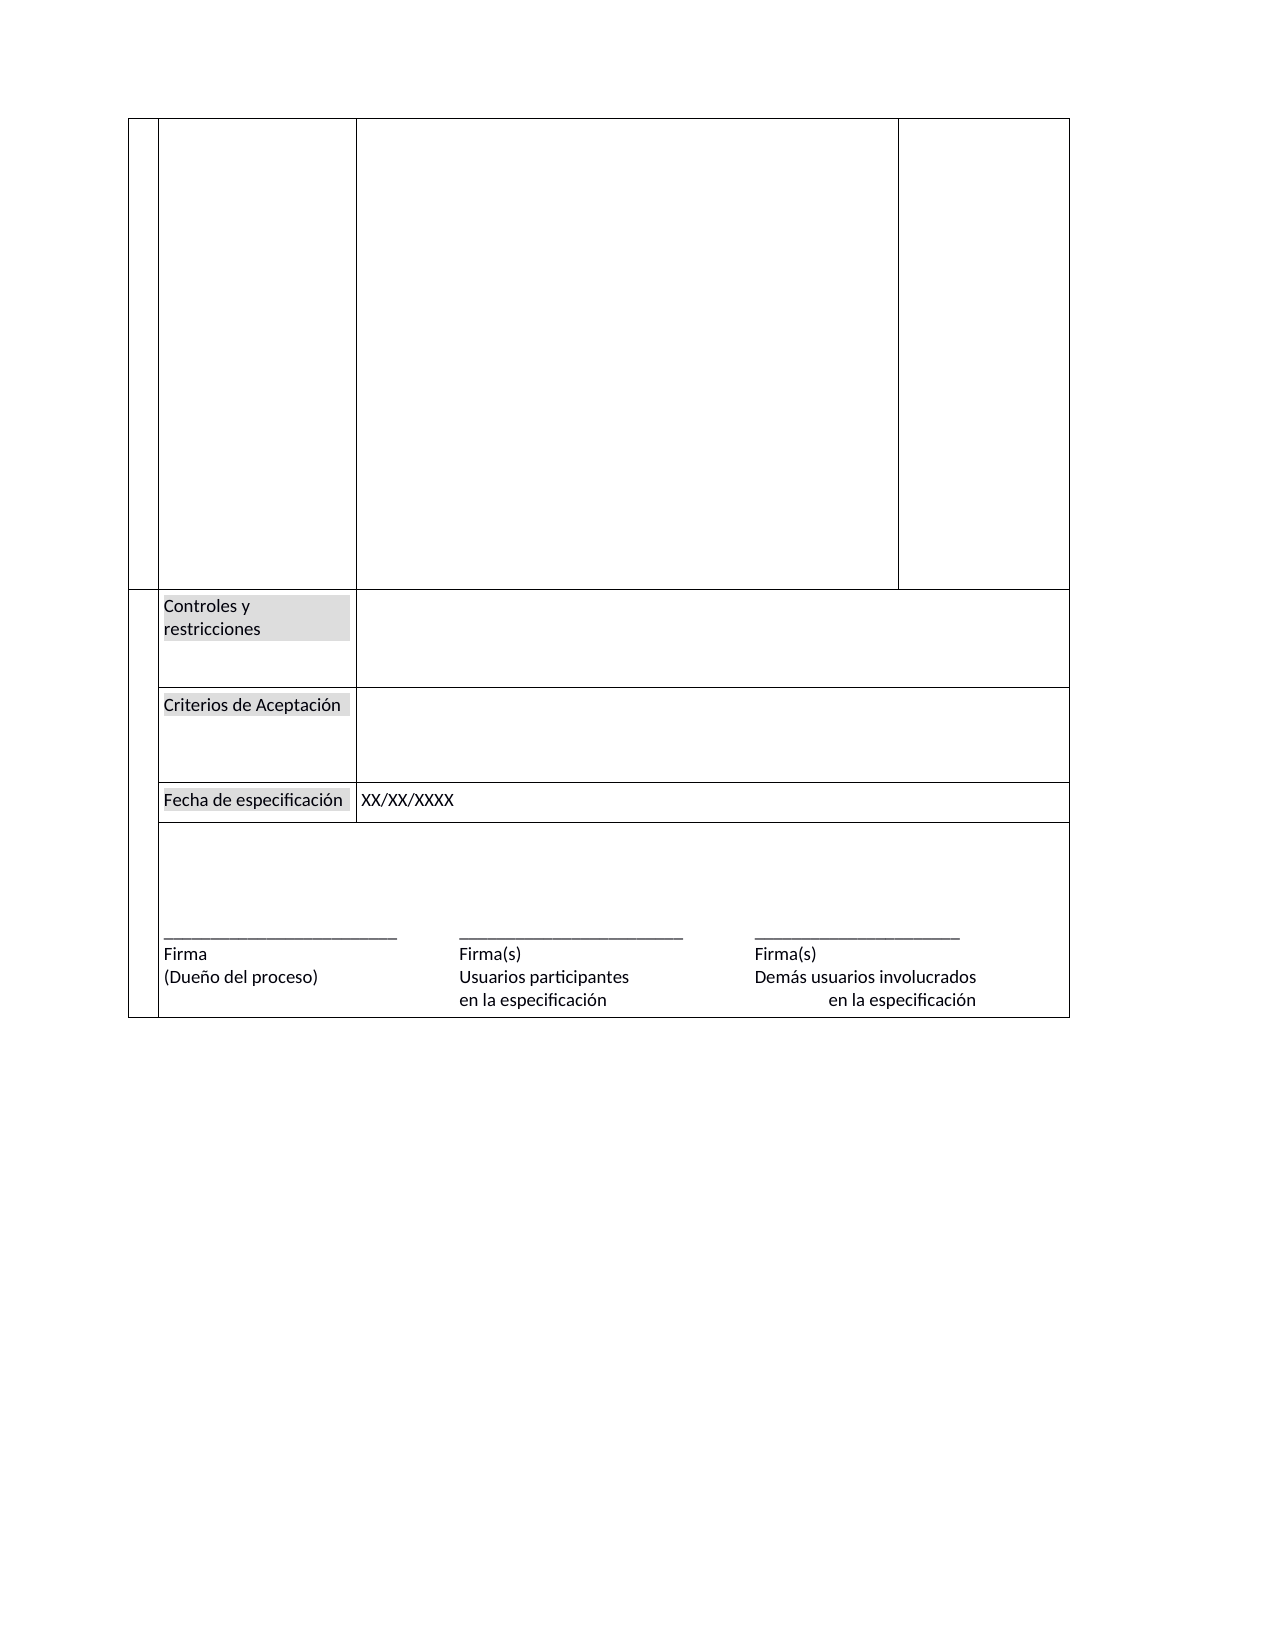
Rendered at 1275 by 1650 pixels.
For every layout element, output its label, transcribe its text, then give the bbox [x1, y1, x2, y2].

table_cell [899, 119, 1069, 588]
table_cell [357, 688, 1069, 782]
table_cell XX/XX/XXXX [357, 783, 1069, 822]
table_cell Criterios de Aceptación [159, 688, 356, 782]
table_cell [129, 590, 158, 1017]
table_cell Fecha de especificación [159, 783, 356, 822]
table_cell [129, 119, 158, 588]
table_cell [357, 119, 898, 588]
table_cell [159, 119, 356, 588]
table_cell [357, 590, 1069, 687]
table_cell _________________________ ________________________ ______________________ Firma Firma(s) Firma(s) (Dueño del proceso) Usuarios participantes Demás usuarios involucrados en la especificación en la especificación [159, 823, 1069, 1017]
table_cell Controles y restricciones [159, 590, 356, 687]
